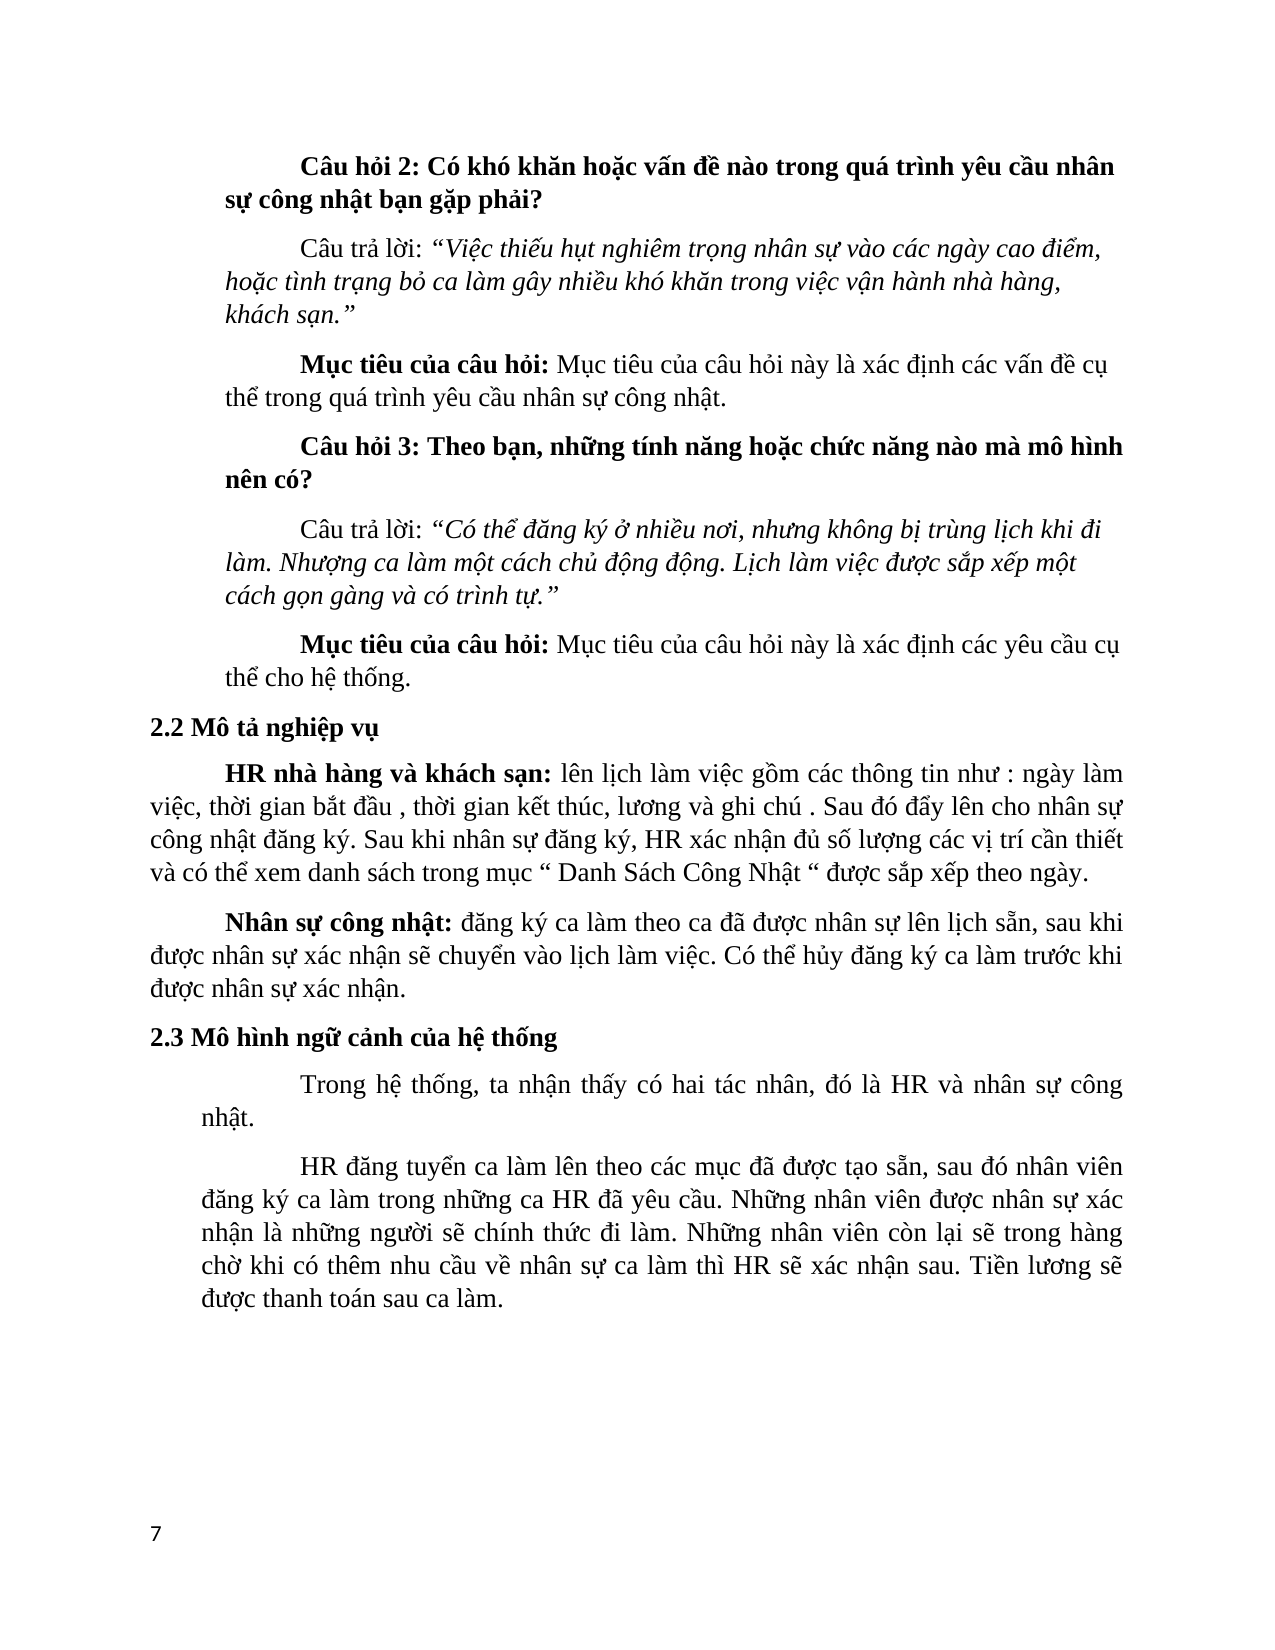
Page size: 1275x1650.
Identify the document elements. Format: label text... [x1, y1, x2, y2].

text Mục tiêu của câu hỏi: Mục tiêu của câu hỏi này là xác định các yêu cầu cụ thể cho hệ thống. [225, 628, 1125, 692]
text Nhân sự công nhật: đăng ký ca làm theo ca đã được nhân sự lên lịch sẵn, sau khi được nhân sự xác nhận sẽ chuyển vào lịch làm việc. Có thể hủy đăng ký ca làm trước khi được nhân sự xác nhận. [150, 906, 1125, 1003]
text Câu trả lời: “Có thể đăng ký ở nhiều nơi, nhưng không bị trùng lịch khi đi làm. Nhượng ca làm một cách chủ động động. Lịch làm việc được sắp xếp một cách gọn gàng và có trình tự.” [225, 513, 1125, 610]
text Câu hỏi 2: Có khó khăn hoặc vấn đề nào trong quá trình yêu cầu nhân sự công nhật bạn gặp phải? [225, 150, 1125, 214]
text HR nhà hàng và khách sạn: lên lịch làm việc gồm các thông tin như : ngày làm việc, thời gian bắt đầu , thời gian kết thúc, lương và ghi chú . Sau đó đẩy lên cho nhân sự công nhật đăng ký. Sau khi nhân sự đăng ký, HR xác nhận đủ số lượng các vị trí cần thiết và có thể xem danh sách trong mục “ Danh Sách Công Nhật “ được sắp xếp theo ngày. [150, 757, 1125, 887]
subtitle 2.2 Mô tả nghiệp vụ [150, 711, 1125, 742]
text Câu trả lời: “Việc thiếu hụt nghiêm trọng nhân sự vào các ngày cao điểm, hoặc tình trạng bỏ ca làm gây nhiều khó khăn trong việc vận hành nhà hàng, khách sạn.” [225, 232, 1125, 329]
subtitle 2.3 Mô hình ngữ cảnh của hệ thống [150, 1021, 1125, 1052]
text HR đăng tuyển ca làm lên theo các mục đã được tạo sẵn, sau đó nhân viên đăng ký ca làm trong những ca HR đã yêu cầu. Những nhân viên được nhân sự xác nhận là những người sẽ chính thức đi làm. Những nhân viên còn lại sẽ trong hàng chờ khi có thêm nhu cầu về nhân sự ca làm thì HR sẽ xác nhận sau. Tiền lương sẽ được thanh toán sau ca làm. [201, 1150, 1125, 1313]
text Mục tiêu của câu hỏi: Mục tiêu của câu hỏi này là xác định các vấn đề cụ thể trong quá trình yêu cầu nhân sự công nhật. [225, 348, 1125, 412]
text Câu hỏi 3: Theo bạn, những tính năng hoặc chức năng nào mà mô hình nên có? [225, 430, 1125, 494]
text Trong hệ thống, ta nhận thấy có hai tác nhân, đó là HR và nhân sự công nhật. [201, 1068, 1125, 1132]
